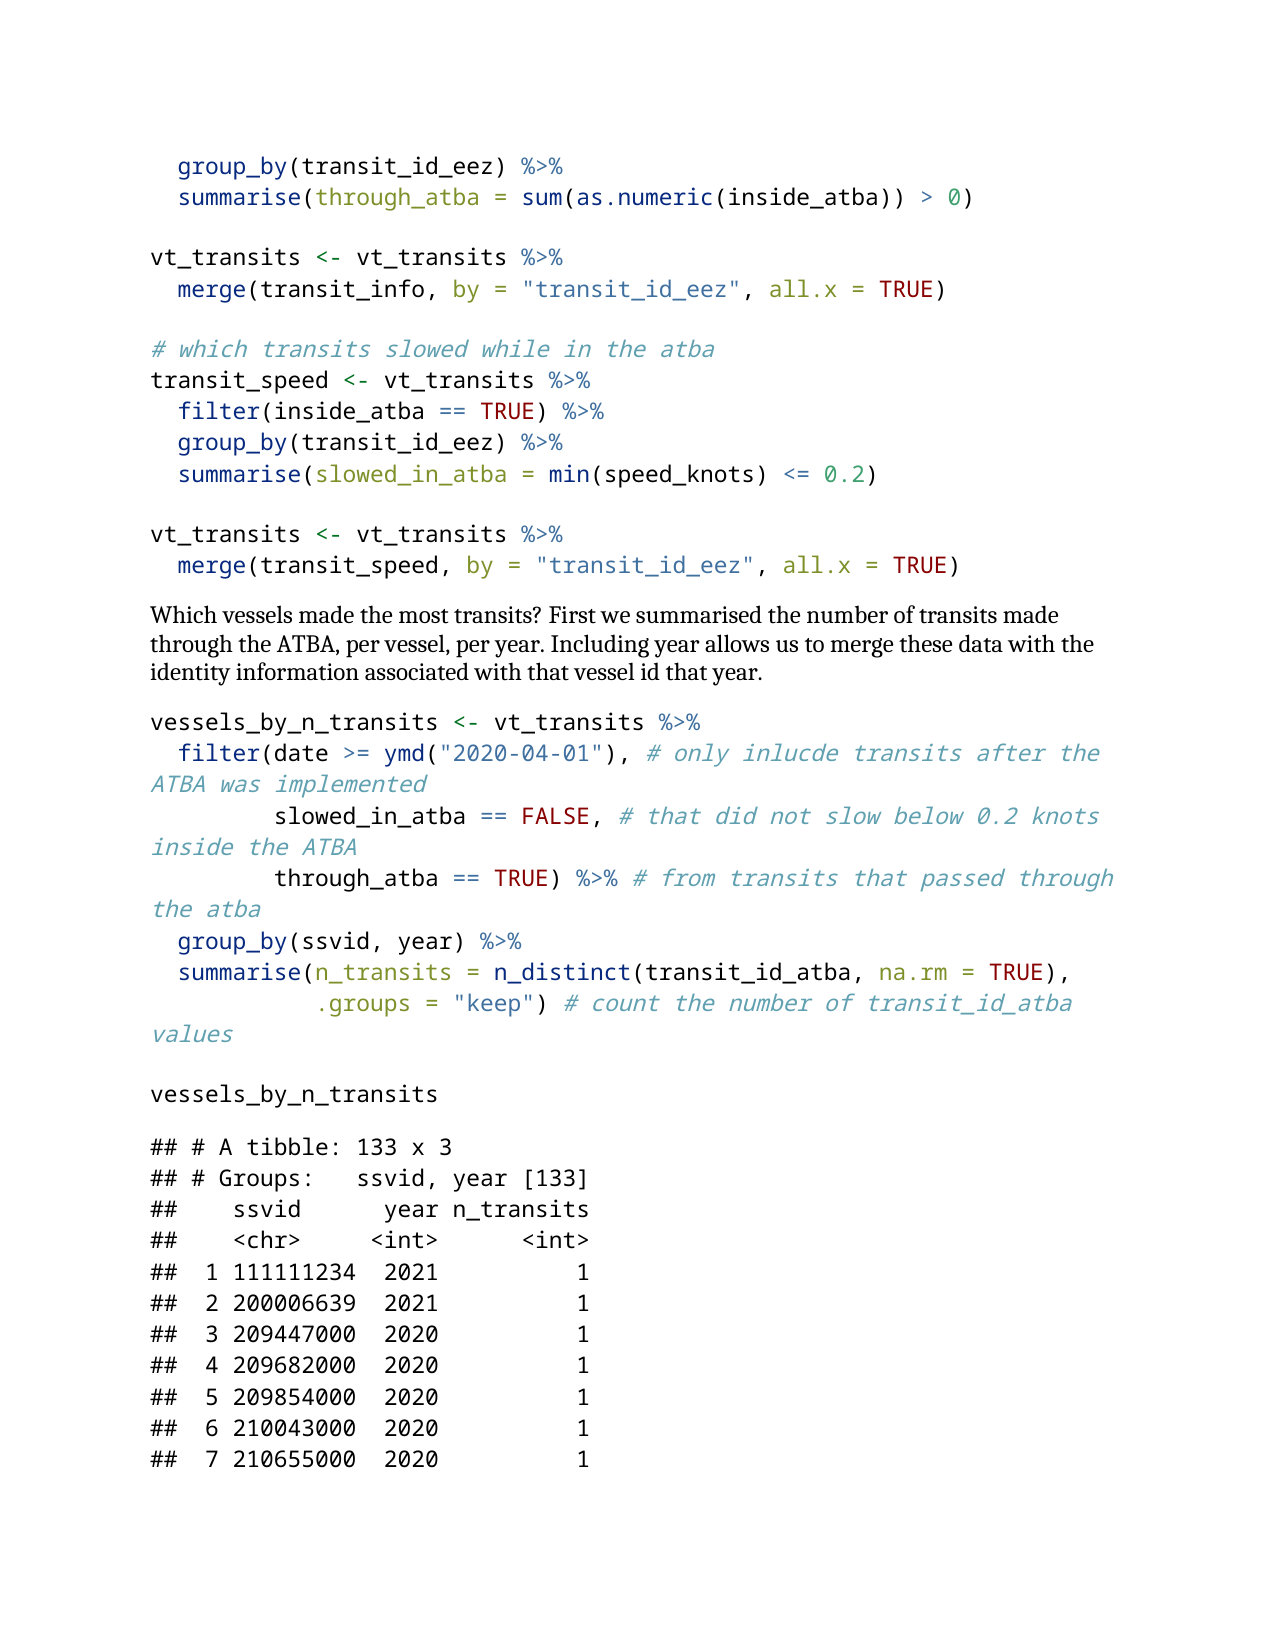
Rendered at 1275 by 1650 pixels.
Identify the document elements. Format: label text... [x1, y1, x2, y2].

text vessels_by_n_transits <- vt_transits %>% filter(date >= ymd("2020-04-01"), # only inlucde transits after the ATBA was implemented slowed_in_atba == FALSE, # that did not slow below 0.2 knots inside the ATBA through_atba == TRUE) %>% # from transits that passed through the atba group_by(ssvid, year) %>% summarise(n_transits = n_distinct(transit_id_atba, na.rm = TRUE), .groups = "keep") # count the number of transit_id_atba values vessels_by_n_transits [150, 706, 1125, 1109]
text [150, 150, 1125, 580]
text Which vessels made the most transits? First we summarised the number of transits made through the ATBA, per vessel, per year. Including year allows us to merge these data with the identity information associated with that vessel id that year. [150, 601, 1125, 687]
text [150, 1130, 1125, 1474]
